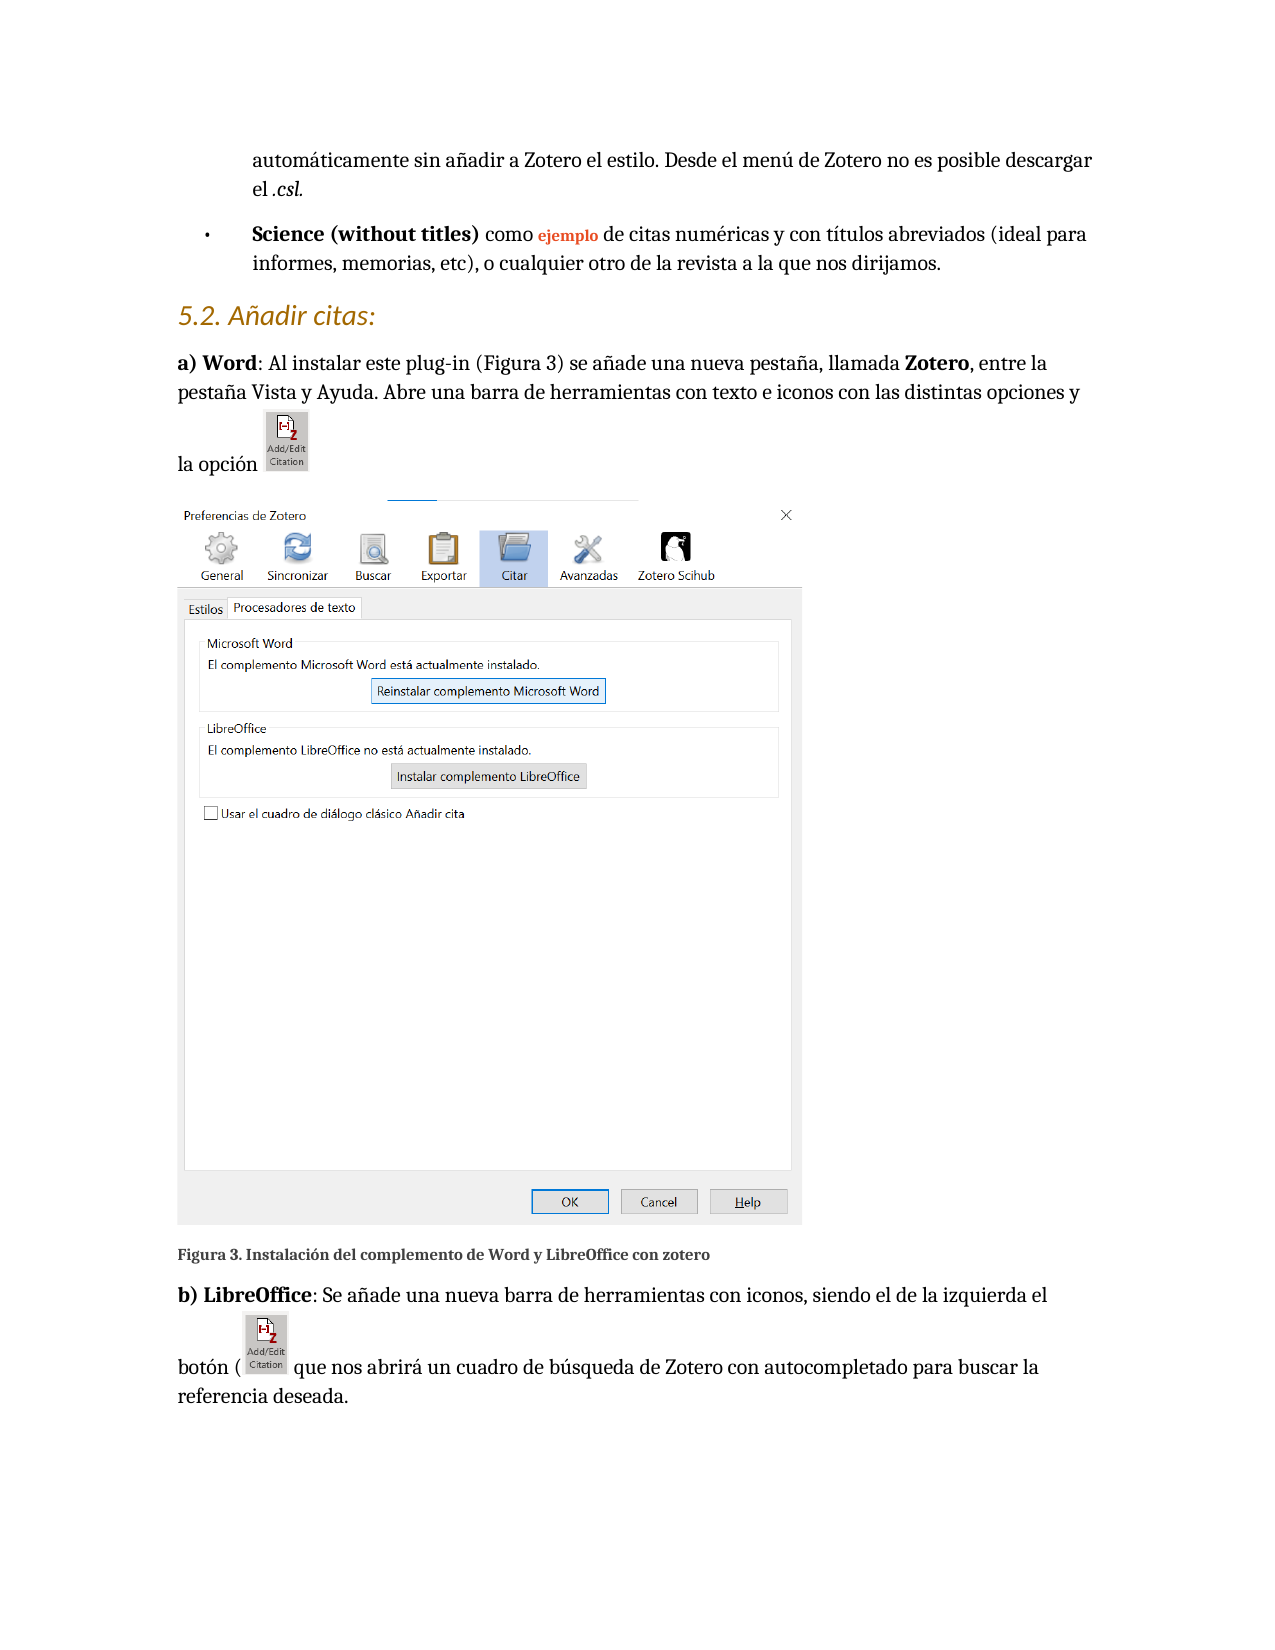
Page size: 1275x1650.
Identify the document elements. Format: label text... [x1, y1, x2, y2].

picture [177, 500, 803, 1225]
picture [242, 1311, 289, 1375]
text a) Word: Al instalar este plug-in (Figura 3) se añade una nueva pestaña, llamada Zotero, entre la pestaña Vista y Ayuda. Abre una barra de herramientas con texto e iconos con las distintas opciones y la opción [177, 351, 1098, 477]
text Figura 3. Instalación del complemento de Word y LibreOffice con zotero [177, 1245, 1098, 1264]
text b) LibreOffice: Se añade una nueva barra de herramientas con iconos, siendo el de la izquierda el botón ( que nos abrirá un cuadro de búsqueda de Zotero con autocompletado para buscar la referencia deseada. [177, 1283, 1098, 1409]
picture [262, 409, 310, 472]
list Science (without titles) como ejemplo de citas numéricas y con títulos abreviados (ideal para informes, memorias, etc), o cualquier otro de la revista a la que nos dirijamos. [202, 222, 1098, 276]
subtitle 5.2. Añadir citas: [177, 297, 1098, 332]
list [202, 148, 1098, 202]
